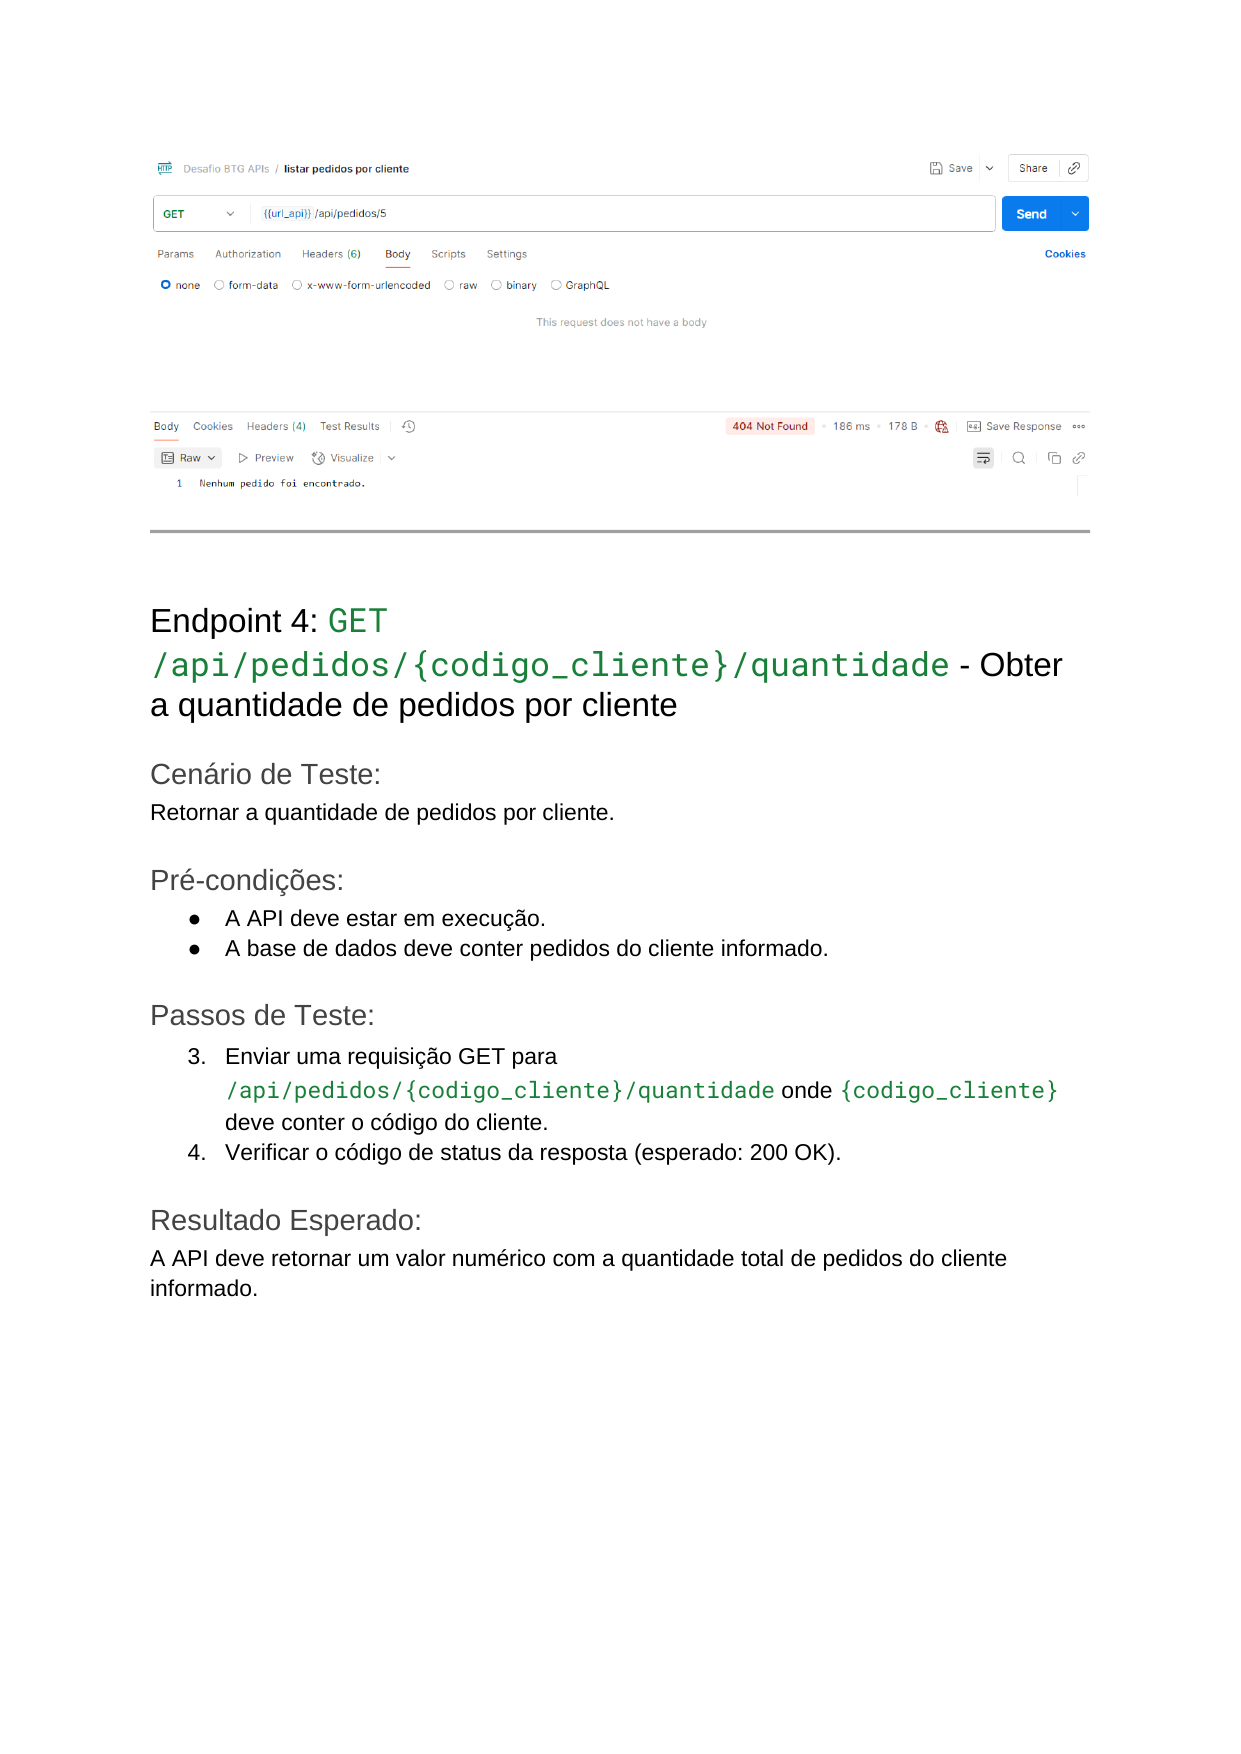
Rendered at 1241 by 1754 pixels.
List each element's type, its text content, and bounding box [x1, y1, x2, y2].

list A base de dados deve conter pedidos do cliente informado. [187, 935, 1090, 961]
list Enviar uma requisição GET para /api/pedidos/{codigo_cliente}/quantidade onde {codigo_cliente} deve conter o código do cliente. [187, 1040, 1090, 1135]
subtitle Resultado Esperado: [150, 1203, 1090, 1236]
text A API deve retornar um valor numérico com a quantidade total de pedidos do cliente informado. [150, 1244, 1090, 1301]
subtitle Passos de Teste: [150, 998, 1090, 1032]
list A API deve estar em execução. [187, 904, 1090, 931]
picture [150, 150, 1091, 496]
subtitle Endpoint 4: GET /api/pedidos/{codigo_cliente}/quantidade - Obter a quantidade de pedidos por cliente [150, 598, 1090, 724]
text Retornar a quantidade de pedidos por cliente. [150, 799, 1090, 826]
list Verificar o código de status da resposta (esperado: 200 OK). [187, 1139, 1090, 1166]
subtitle Cenário de Teste: [150, 757, 1090, 791]
subtitle Pré-condições: [150, 863, 1090, 896]
